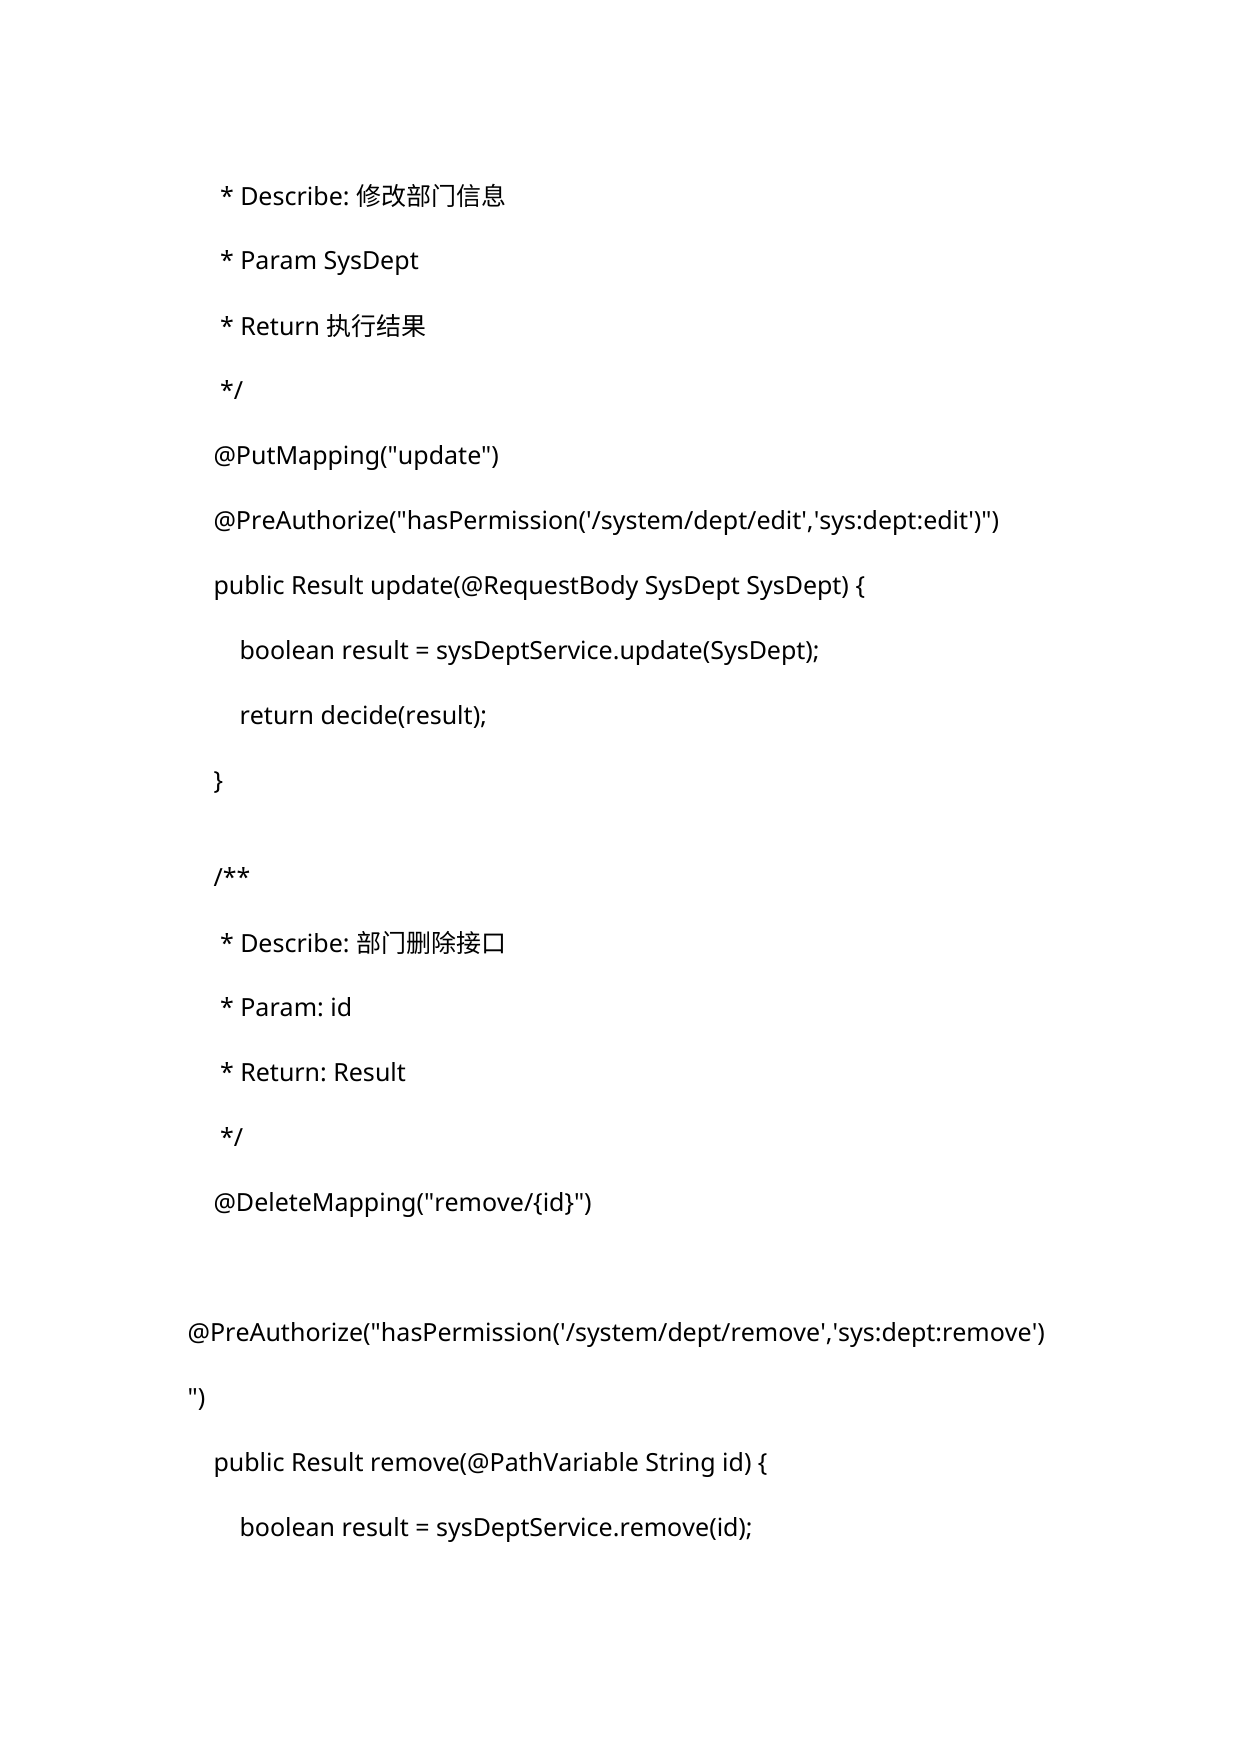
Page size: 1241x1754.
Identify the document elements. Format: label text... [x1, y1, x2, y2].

text * Return: Result [187, 1039, 1053, 1104]
text /** [187, 844, 1053, 909]
text public Result remove(@PathVariable String id) { [187, 1429, 1053, 1494]
text * Return 执行结果 [187, 292, 1053, 357]
text @PutMapping("update") [187, 422, 1053, 487]
text return decide(result); [187, 682, 1053, 747]
text boolean result = sysDeptService.update(SysDept); [187, 617, 1053, 682]
text } [187, 747, 1053, 812]
text * Param: id [187, 974, 1053, 1039]
text * Describe: 部门删除接口 [187, 909, 1053, 974]
text @PreAuthorize("hasPermission('/system/dept/remove','sys:dept:remove')") [187, 1234, 1053, 1429]
text boolean result = sysDeptService.remove(id); [187, 1494, 1053, 1559]
text */ [187, 357, 1053, 422]
text * Describe: 修改部门信息 [187, 162, 1053, 227]
text */ [187, 1104, 1053, 1169]
text @DeleteMapping("remove/{id}") [187, 1169, 1053, 1234]
text @PreAuthorize("hasPermission('/system/dept/edit','sys:dept:edit')") [187, 487, 1053, 552]
text * Param SysDept [187, 227, 1053, 292]
text public Result update(@RequestBody SysDept SysDept) { [187, 552, 1053, 617]
